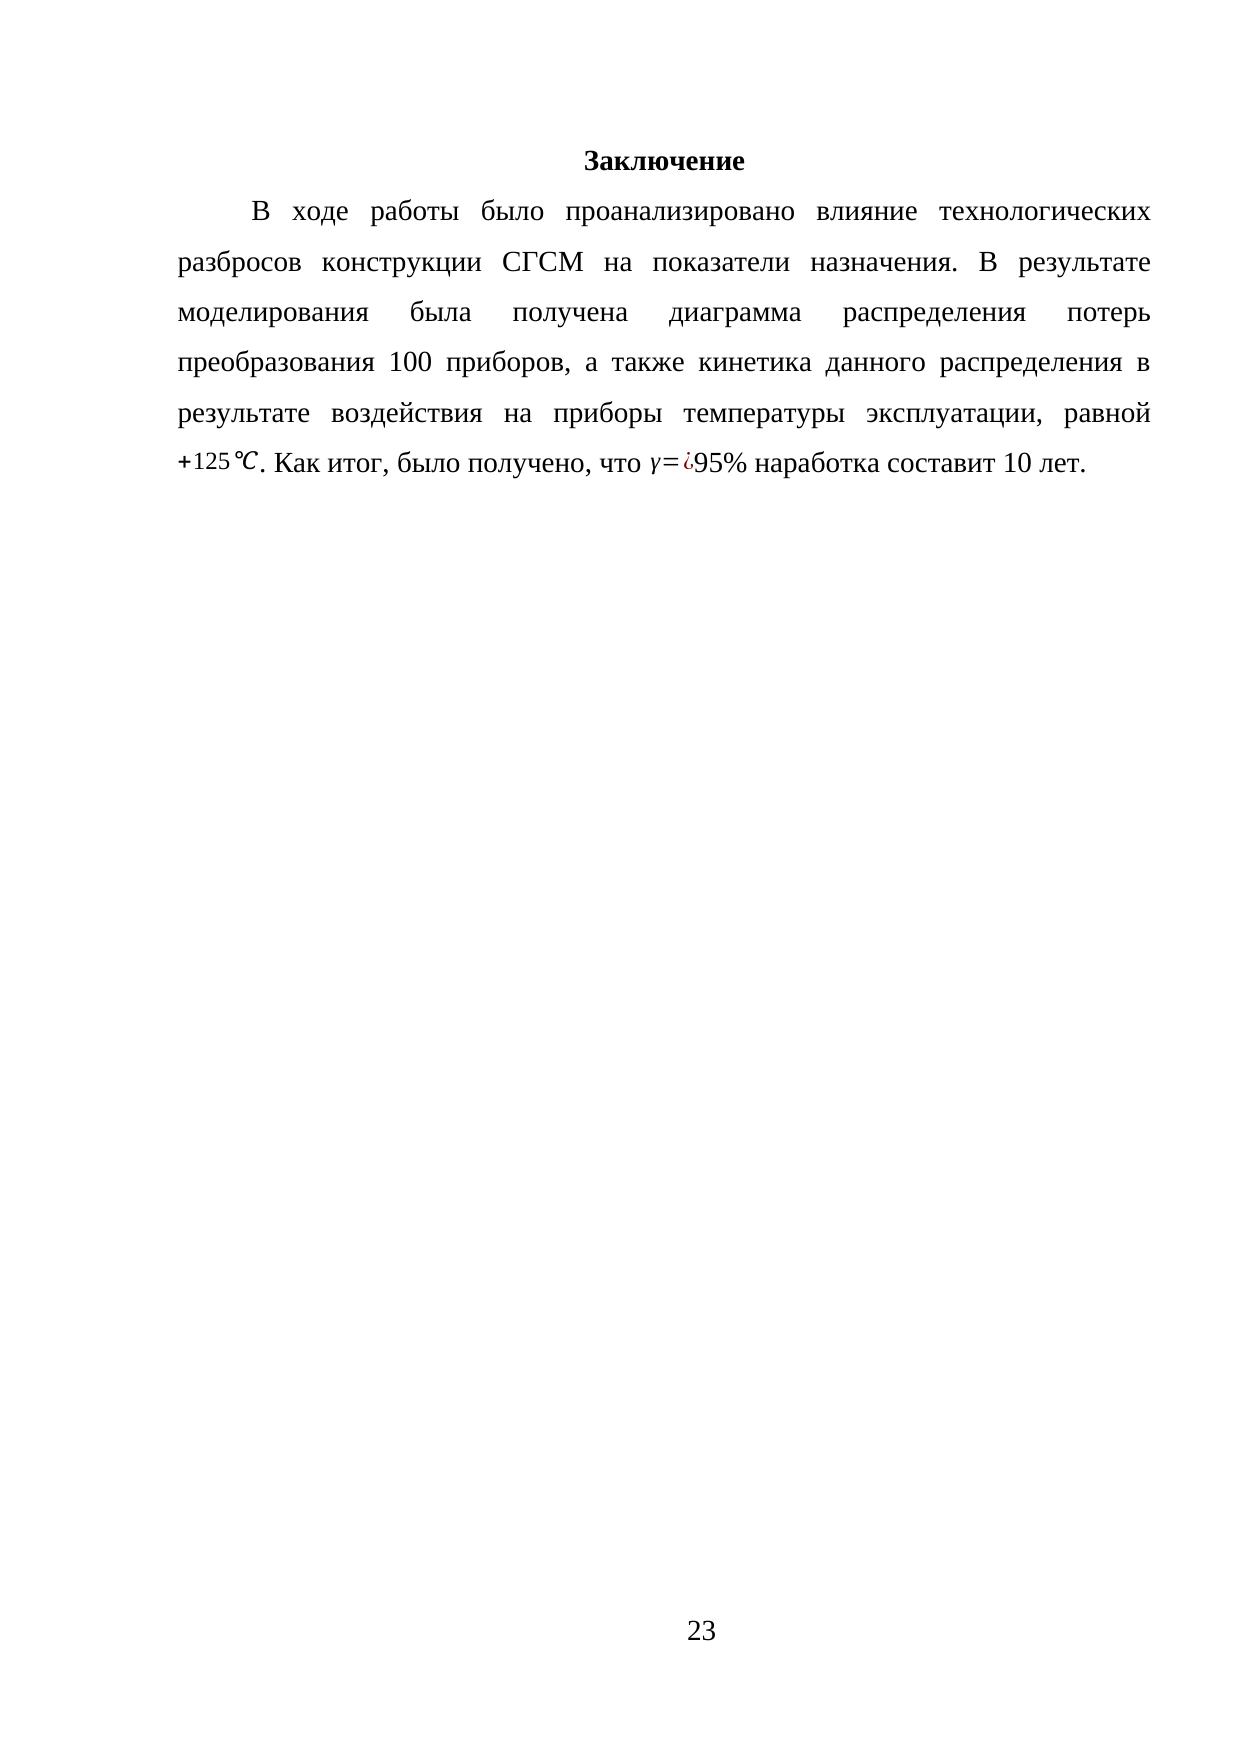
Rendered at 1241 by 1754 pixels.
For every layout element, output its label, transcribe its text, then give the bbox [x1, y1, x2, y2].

text В ходе работы было проанализировано влияние технологических разбросов конструкции СГСМ на показатели назначения. В результате моделирования была получена диаграмма распределения потерь преобразования 100 приборов, а также кинетика данного распределения в результате воздействия на приборы температуры эксплуатации, равной . Как итог, было получено, что 95% наработка составит 10 лет. [177, 193, 1152, 478]
subtitle Заключение [177, 143, 1152, 177]
